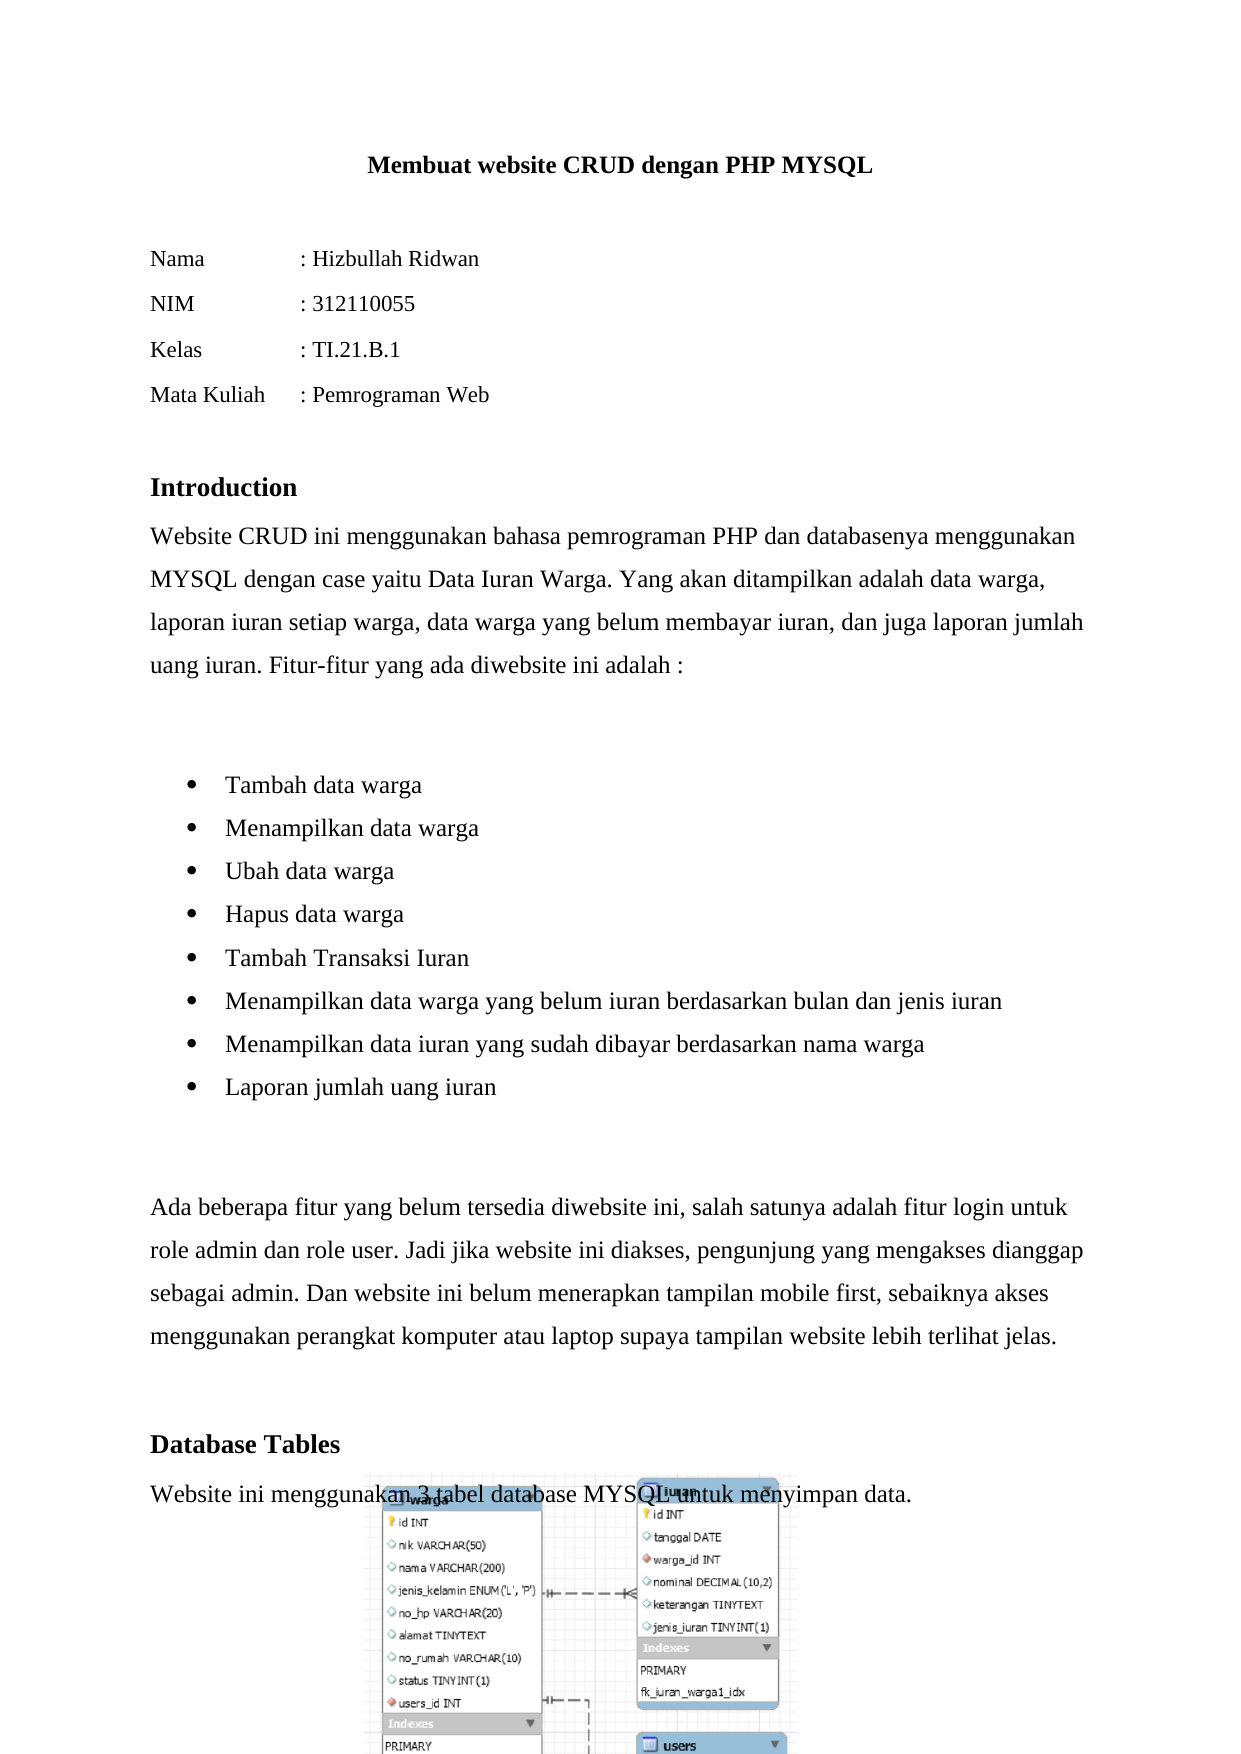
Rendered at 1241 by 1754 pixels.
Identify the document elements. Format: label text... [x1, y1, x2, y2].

list Hapus data warga [187, 899, 1090, 928]
list Menampilkan data warga yang belum iuran berdasarkan bulan dan jenis iuran [187, 986, 1090, 1014]
text Membuat website CRUD dengan PHP MYSQL [150, 150, 1090, 179]
list Tambah Transaksi Iuran [187, 943, 1090, 971]
list Menampilkan data warga [187, 813, 1090, 842]
picture [363, 1473, 798, 1479]
list Laporan jumlah uang iuran [187, 1072, 1090, 1101]
list Tambah data warga [187, 770, 1090, 799]
text Database Tables [150, 1428, 1090, 1459]
text Mata Kuliah : Pemrograman Web [150, 381, 1090, 407]
picture [363, 1507, 798, 1754]
text Ada beberapa fitur yang belum tersedia diwebsite ini, salah satunya adalah fitur login untuk role admin dan role user. Jadi jika website ini diakses, pengunjung yang mengakses dianggap sebagai admin. Dan website ini belum menerapkan tampilan mobile first, sebaiknya akses menggunakan perangkat komputer atau laptop supaya tampilan website lebih terlihat jelas. [150, 1192, 1090, 1350]
text Nama : Hizbullah Ridwan [150, 245, 1090, 272]
text Kelas : TI.21.B.1 [150, 336, 1090, 362]
list Ubah data warga [187, 856, 1090, 885]
text Introduction [150, 471, 1090, 502]
text NIM : 312110055 [150, 291, 1090, 317]
list Menampilkan data iuran yang sudah dibayar berdasarkan nama warga [187, 1029, 1090, 1058]
text Website ini menggunakan 3 tabel database MYSQL untuk menyimpan data. [150, 1479, 1090, 1507]
text Website CRUD ini menggunakan bahasa pemrograman PHP dan databasenya menggunakan MYSQL dengan case yaitu Data Iuran Warga. Yang akan ditampilkan adalah data warga, laporan iuran setiap warga, data warga yang belum membayar iuran, dan juga laporan jumlah uang iuran. Fitur-fitur yang ada diwebsite ini adalah : [150, 521, 1090, 679]
